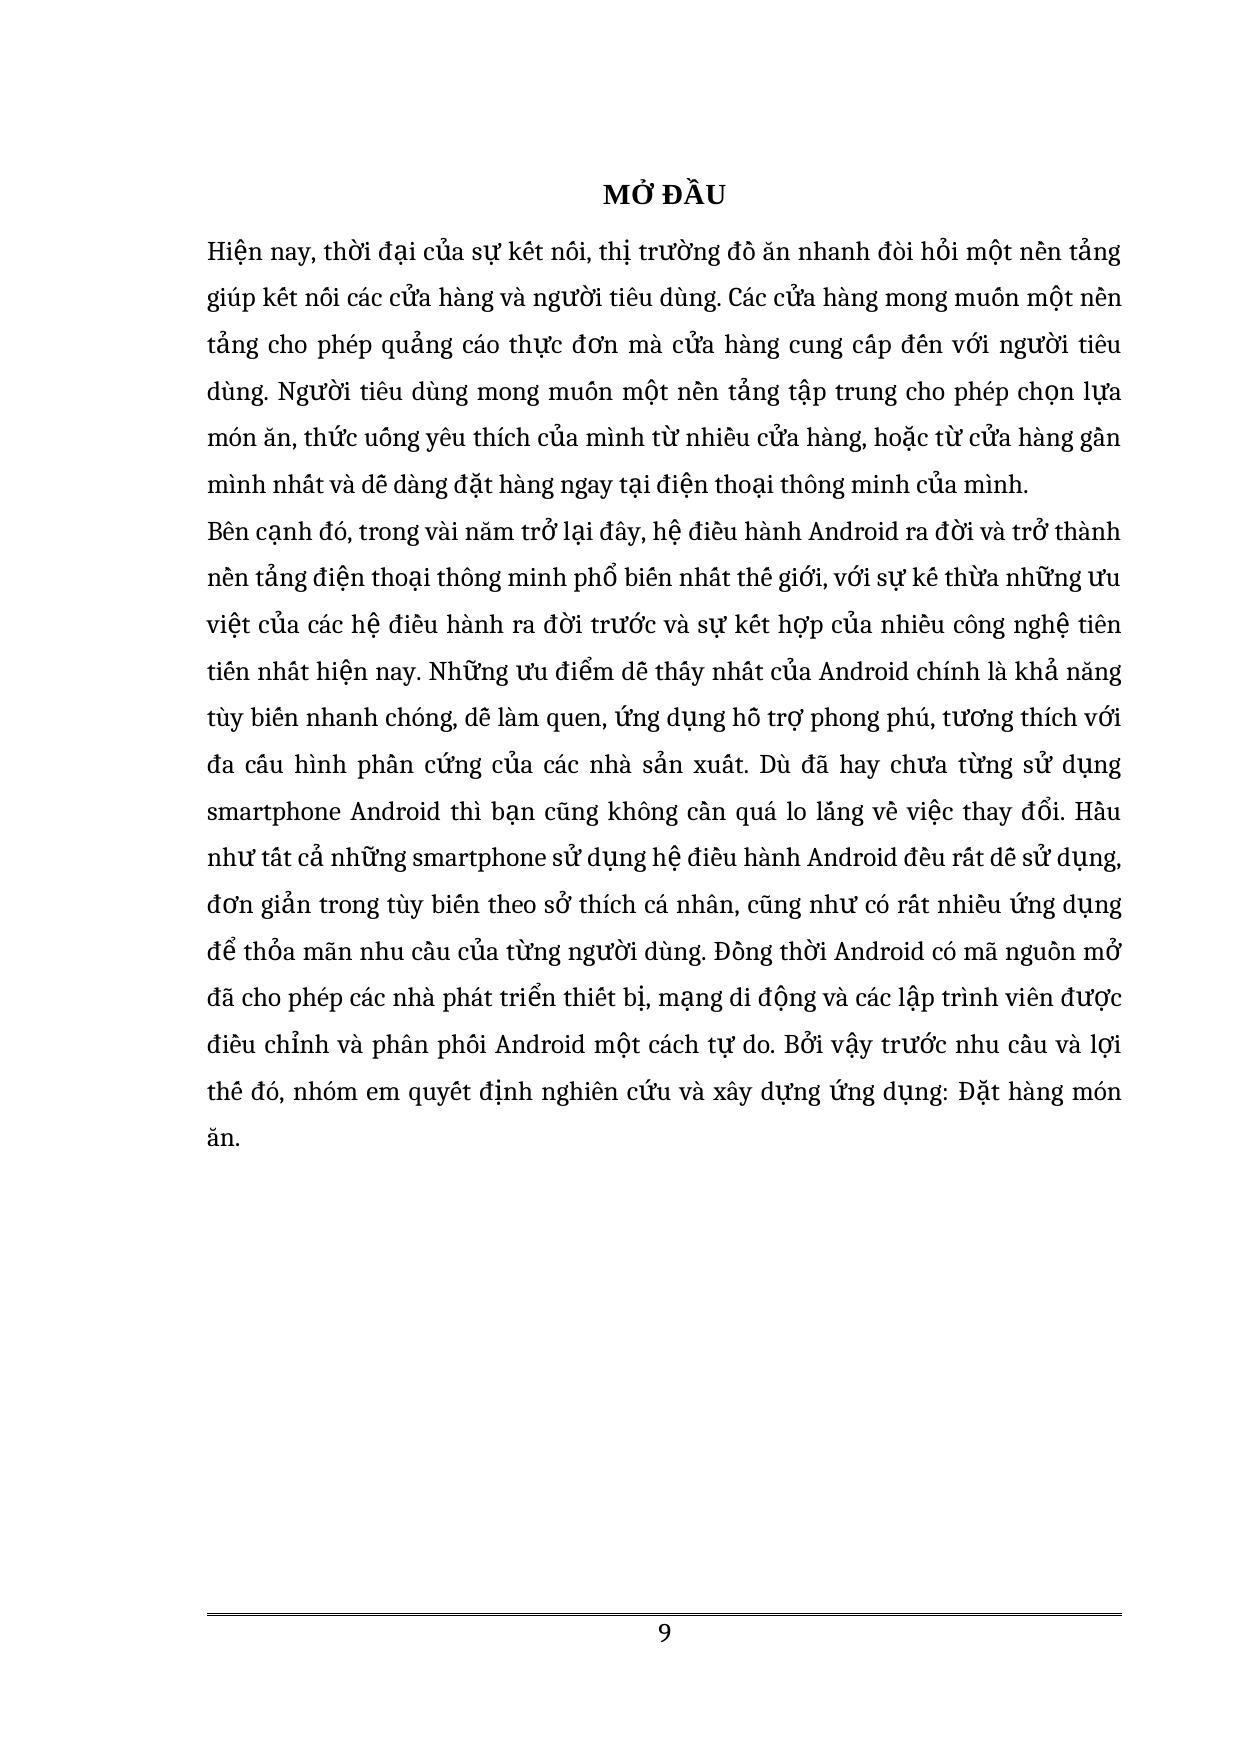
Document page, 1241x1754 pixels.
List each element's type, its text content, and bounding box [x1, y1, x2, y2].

title MỞ ĐẦU [207, 177, 1122, 211]
text Hiện nay, thời đại của sự kết nối, thị trường đồ ăn nhanh đòi hỏi một nền tảng giúp kết nối các cửa hàng và người tiêu dùng. Các cửa hàng mong muốn một nền tảng cho phép quảng cáo thực đơn mà cửa hàng cung cấp đến với người tiêu dùng. Người tiêu dùng mong muốn một nền tảng tập trung cho phép chọn lựa món ăn, thức uống yêu thích của mình từ nhiều cửa hàng, hoặc từ cửa hàng gần mình nhất và dễ dàng đặt hàng ngay tại điện thoại thông minh của mình. [207, 236, 1122, 500]
text Bên cạnh đó, trong vài năm trở lại đây, hệ điều hành Android ra đời và trở thành nền tảng điện thoại thông minh phổ biến nhất thế giới, với sự kế thừa những ưu việt của các hệ điều hành ra đời trước và sự kết hợp của nhiều công nghệ tiên tiến nhất hiện nay. Những ưu điểm dễ thấy nhất của Android chính là khả năng tùy biến nhanh chóng, dễ làm quen, ứng dụng hỗ trợ phong phú, tương thích với đa cấu hình phần cứng của các nhà sản xuất. Dù đã hay chưa từng sử dụng smartphone Android thì bạn cũng không cần quá lo lắng về việc thay đổi. Hầu như tất cả những smartphone sử dụng hệ điều hành Android đều rất dễ sử dụng, đơn giản trong tùy biến theo sở thích cá nhân, cũng như có rất nhiều ứng dụng để thỏa mãn nhu cầu của từng người dùng. Đồng thời Android có mã nguồn mở đã cho phép các nhà phát triển thiết bị, mạng di động và các lập trình viên được điều chỉnh và phân phối Android một cách tự do. Bởi vậy trước nhu cầu và lợi thế đó, nhóm em quyết định nghiên cứu và xây dựng ứng dụng: Đặt hàng món ăn. [207, 516, 1122, 1153]
